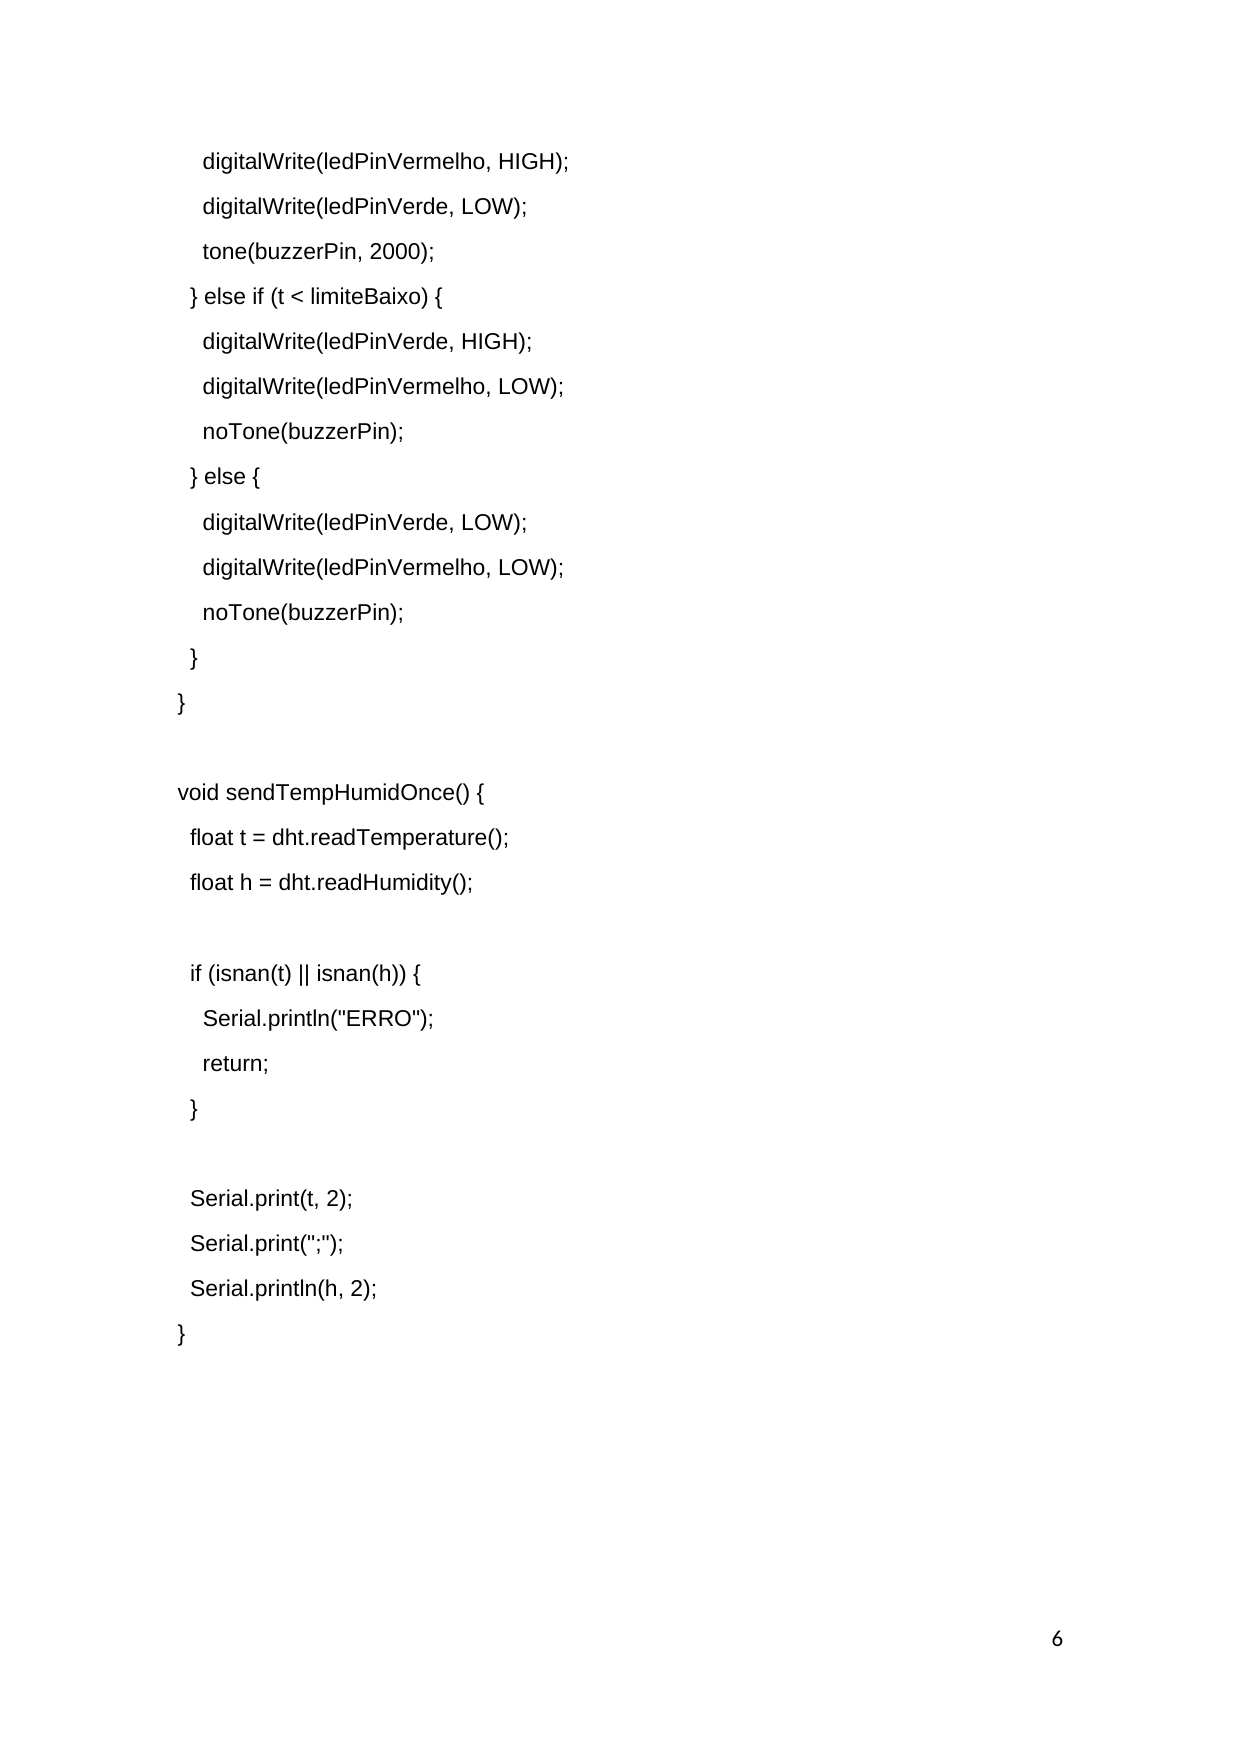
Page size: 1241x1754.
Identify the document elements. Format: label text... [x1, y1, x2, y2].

text Serial.println("ERRO"); [177, 1004, 1063, 1031]
text digitalWrite(ledPinVerde, LOW); [177, 508, 1063, 535]
text digitalWrite(ledPinVermelho, HIGH); [177, 148, 1063, 174]
text noTone(buzzerPin); [177, 599, 1063, 625]
text digitalWrite(ledPinVerde, LOW); [177, 193, 1063, 219]
text tone(buzzerPin, 2000); [177, 238, 1063, 264]
text Serial.println(h, 2); [177, 1275, 1063, 1302]
text noTone(buzzerPin); [177, 418, 1063, 444]
text } [177, 1095, 1063, 1121]
text float h = dht.readHumidity(); [177, 869, 1063, 896]
text } [177, 644, 1063, 670]
text } [177, 689, 1063, 715]
text Serial.print(";"); [177, 1230, 1063, 1256]
text digitalWrite(ledPinVerde, HIGH); [177, 328, 1063, 354]
text float t = dht.readTemperature(); [177, 824, 1063, 851]
text if (isnan(t) || isnan(h)) { [177, 959, 1063, 986]
text digitalWrite(ledPinVermelho, LOW); [177, 373, 1063, 399]
text return; [177, 1050, 1063, 1076]
text } [177, 1320, 1063, 1347]
text void sendTempHumidOnce() { [177, 779, 1063, 805]
text Serial.print(t, 2); [177, 1185, 1063, 1211]
text digitalWrite(ledPinVermelho, LOW); [177, 553, 1063, 580]
text } else { [177, 463, 1063, 490]
text } else if (t < limiteBaixo) { [177, 283, 1063, 309]
